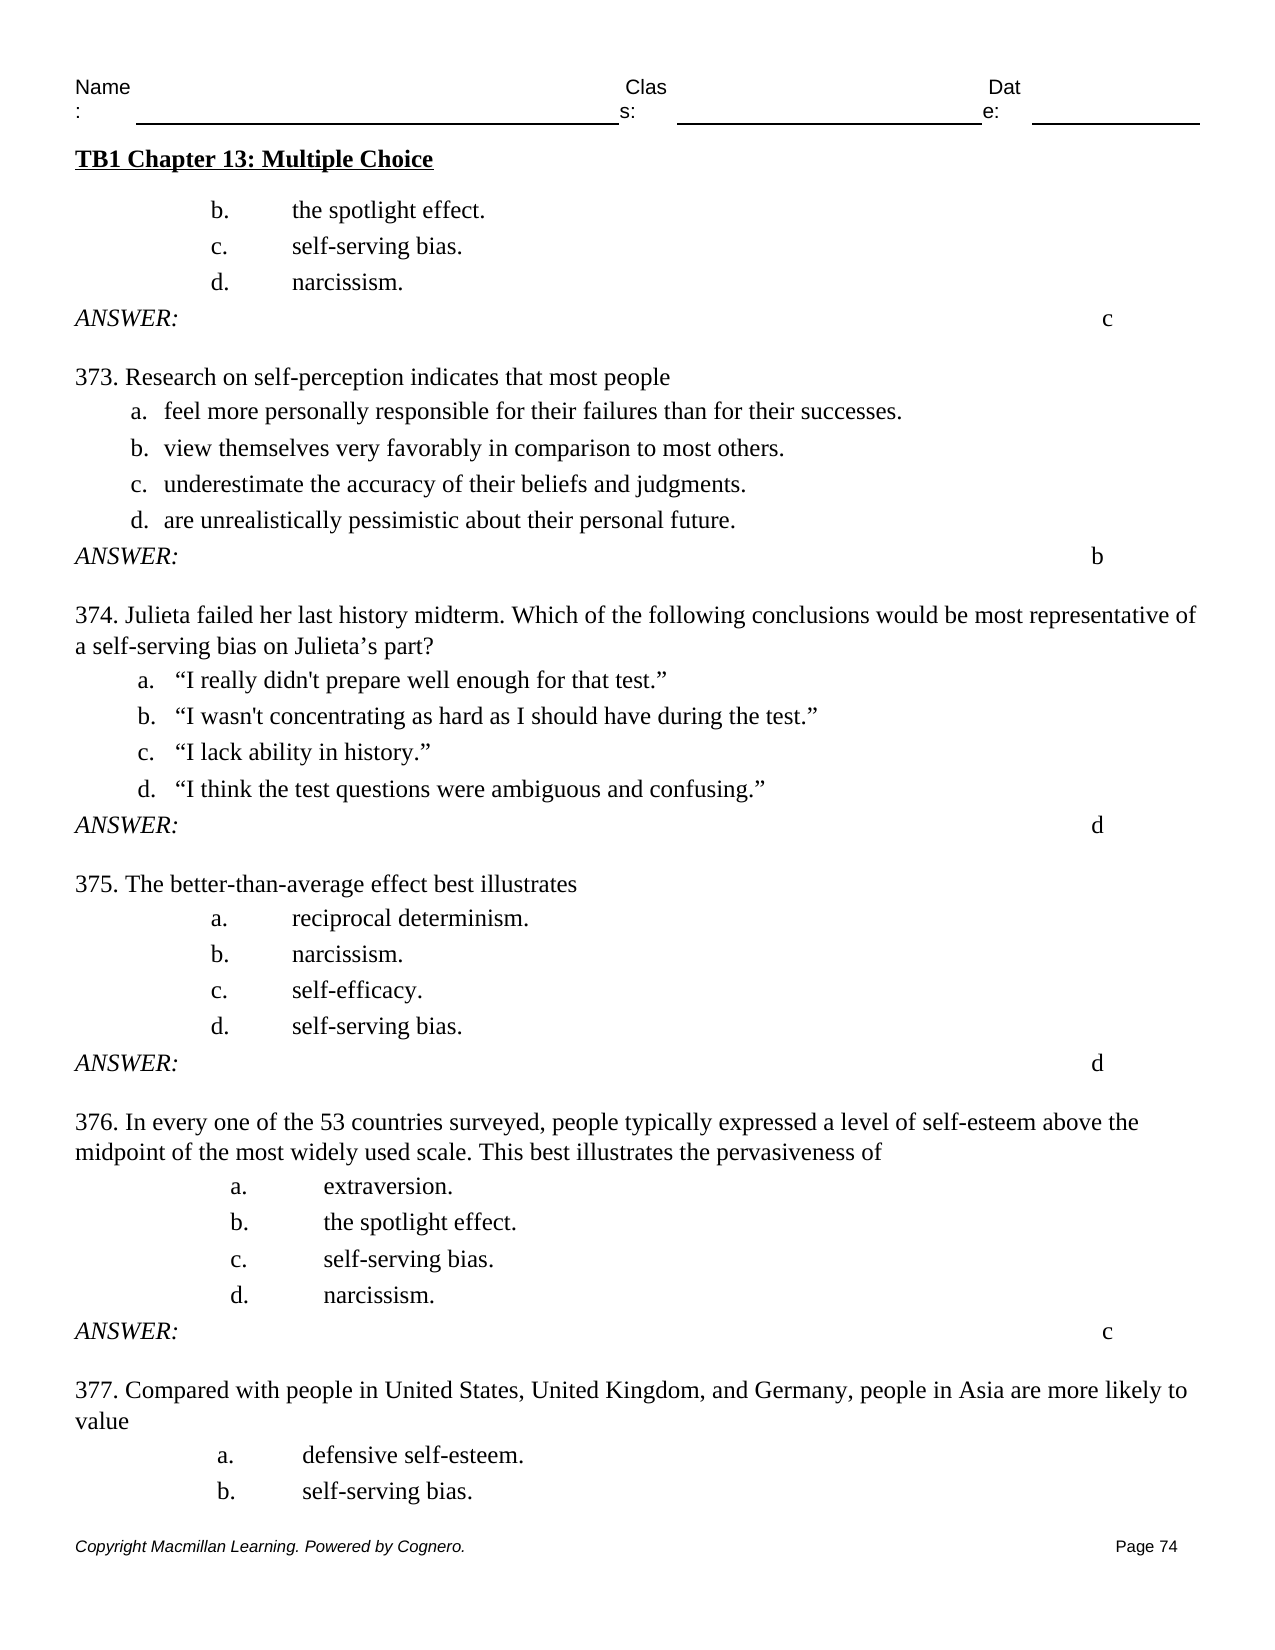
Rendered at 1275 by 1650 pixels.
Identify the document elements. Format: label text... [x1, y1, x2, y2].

table_header 375. The better-than-average effect best illustrates [75, 869, 1200, 1080]
table_header 376. In every one of the 53 countries surveyed, people typically expressed a level of self-esteem above the midpoint of the most widely used scale. This best illustrates the pervasiveness of [75, 1107, 1200, 1348]
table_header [75, 192, 1200, 336]
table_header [75, 1375, 1200, 1509]
table_header 373. Research on self-perception indicates that most people [75, 363, 1200, 573]
table_header 374. Julieta failed her last history midterm. Which of the following conclusions would be most representative of a self-serving bias on Julieta’s part? [75, 600, 1200, 842]
